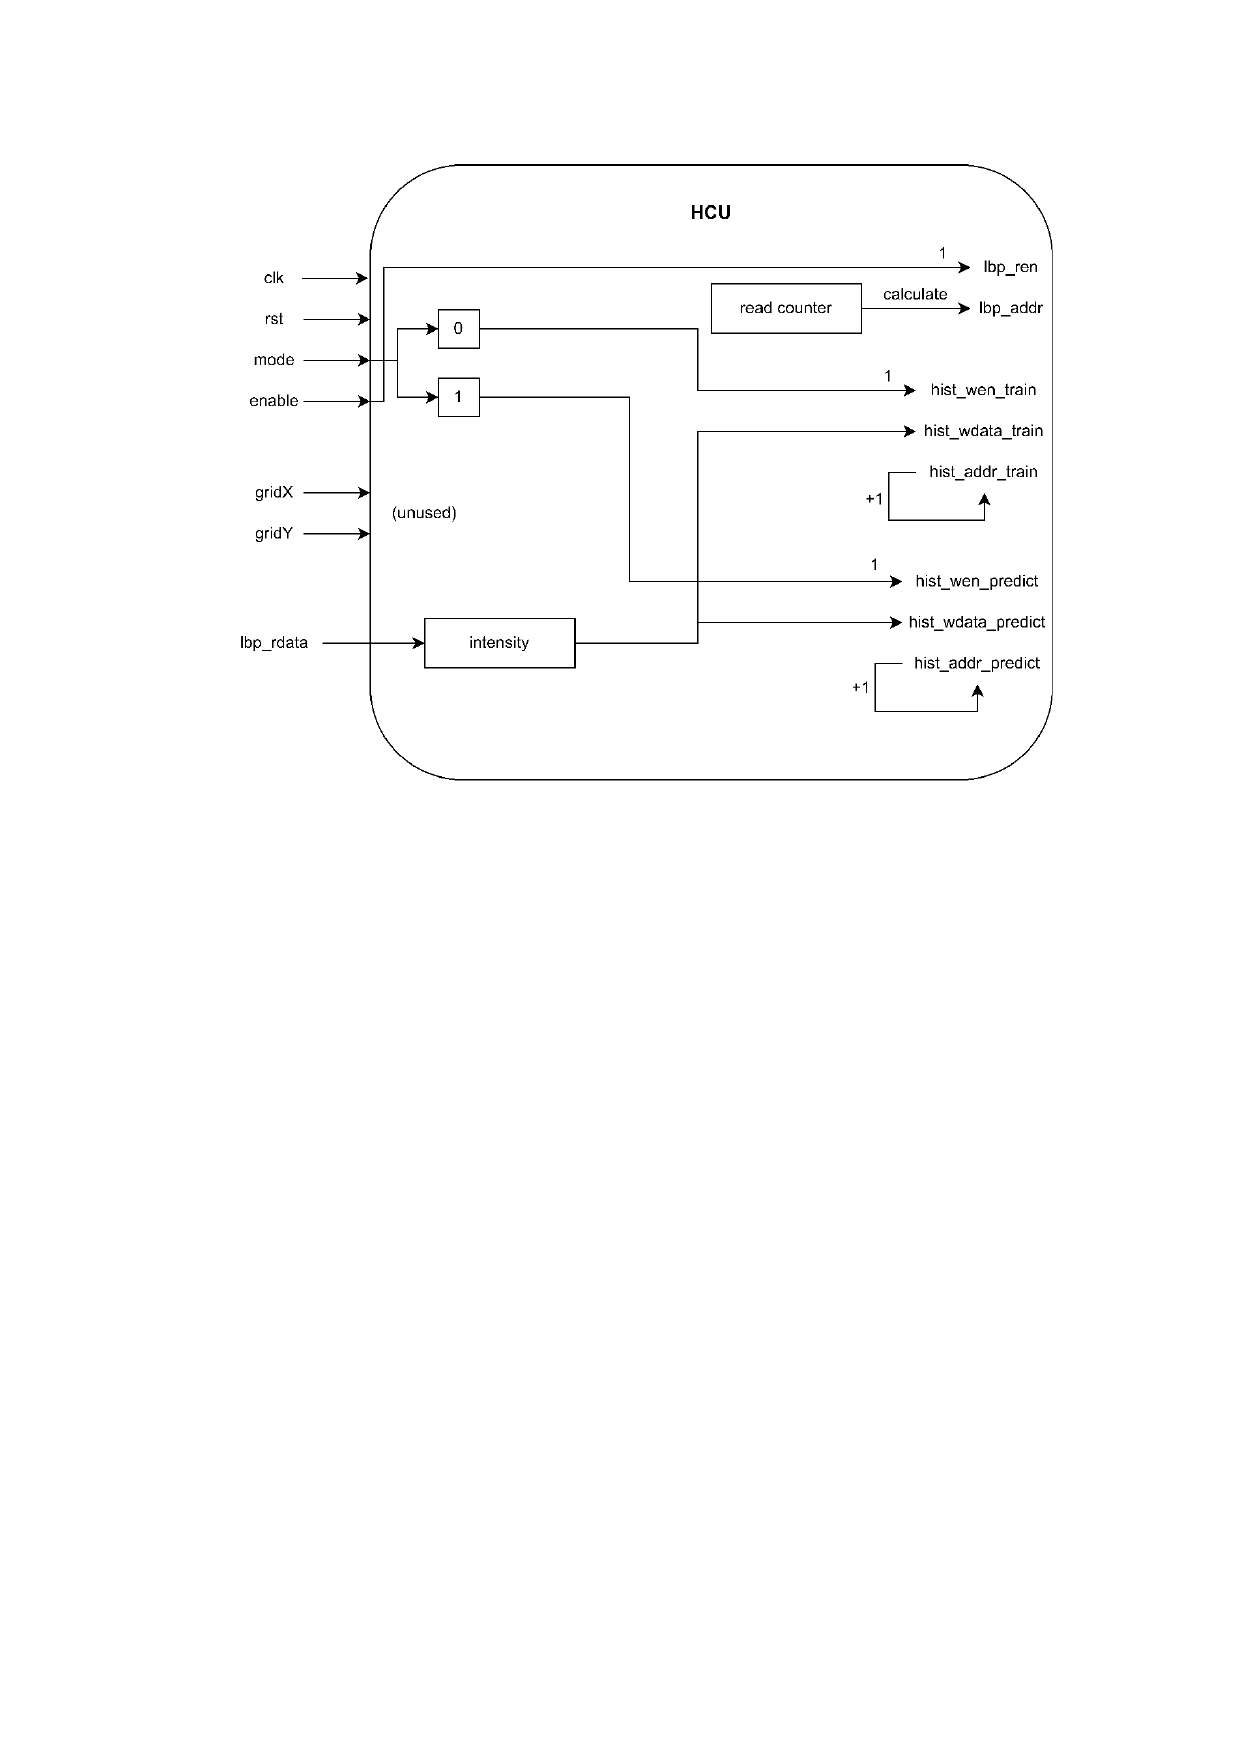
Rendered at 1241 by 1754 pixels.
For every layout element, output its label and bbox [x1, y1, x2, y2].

picture [226, 164, 1053, 791]
